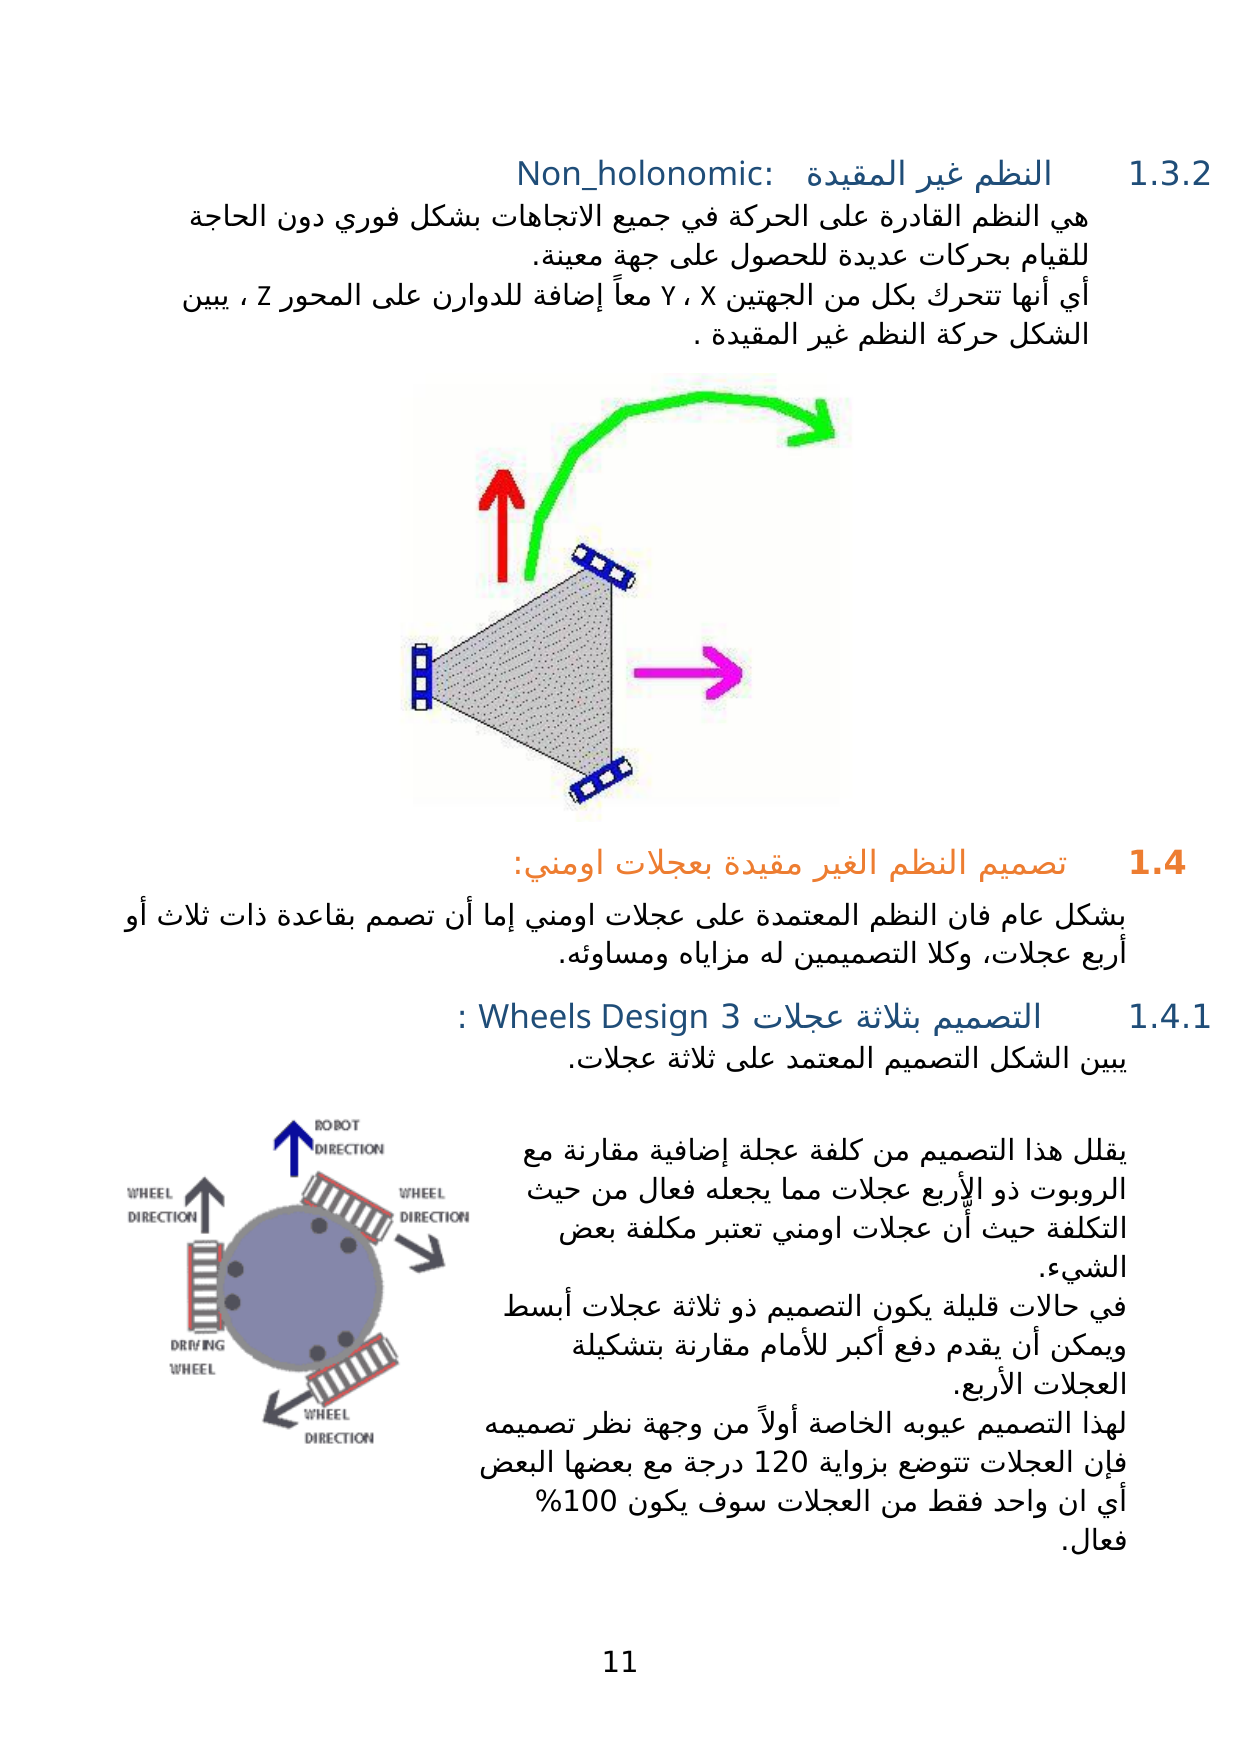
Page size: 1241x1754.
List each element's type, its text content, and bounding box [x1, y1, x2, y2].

subtitle النظم غير المقيدة :Non_holonomic [112, 150, 1128, 195]
subtitle التصميم بثلاثة عجلات 3 Wheels Design : [112, 992, 1128, 1038]
text بشكل عام فان النظم المعتمدة على عجلات اومني إما أن تصمم بقاعدة ذات ثلاث أو أربع عجلات، وكلا التصميمين له مزاياه ومساوئه. [112, 898, 1128, 971]
subtitle تصميم النظم الغير مقيدة بعجلات اومني: [112, 843, 1128, 882]
picture [112, 1096, 477, 1447]
text يقلل هذا التصميم من كلفة عجلة إضافية مقارنة مع الروبوت ذو الأربع عجلات مما يجعله فعال من حيث التكلفة حيث أَّن عجلات اومني تعتبر مكلفة بعض الشيء. في حالات قليلة يكون التصميم ذو ثلاثة عجلات أبسط ويمكن أن يقدم دفع أكبر للأمام مقارنة بتشكيلة العجلات الأربع. لهذا التصميم عيوبه الخاصة أولاً من وجهة نظر تصميمه فإن العجلات تتوضع بزواية 120 درجة مع بعضها البعض أي ان واحد فقط من العجلات سوف يكون 100% فعال. [469, 1095, 1128, 1557]
text هي النظم القادرة على الحركة في جميع الاتجاهات بشكل فوري دون الحاجة للقيام بحركات عديدة للحصول على جهة معينة. أي أنها تتحرك بكل من الجهتين Y ، X معاً إضافة للدوارن على المحور Z ، يبين الشكل حركة النظم غير المقيدة . [112, 199, 1090, 351]
picture [377, 373, 863, 822]
text يبين الشكل التصميم المعتمد على ثلاثة عجلات. [112, 1041, 1128, 1075]
